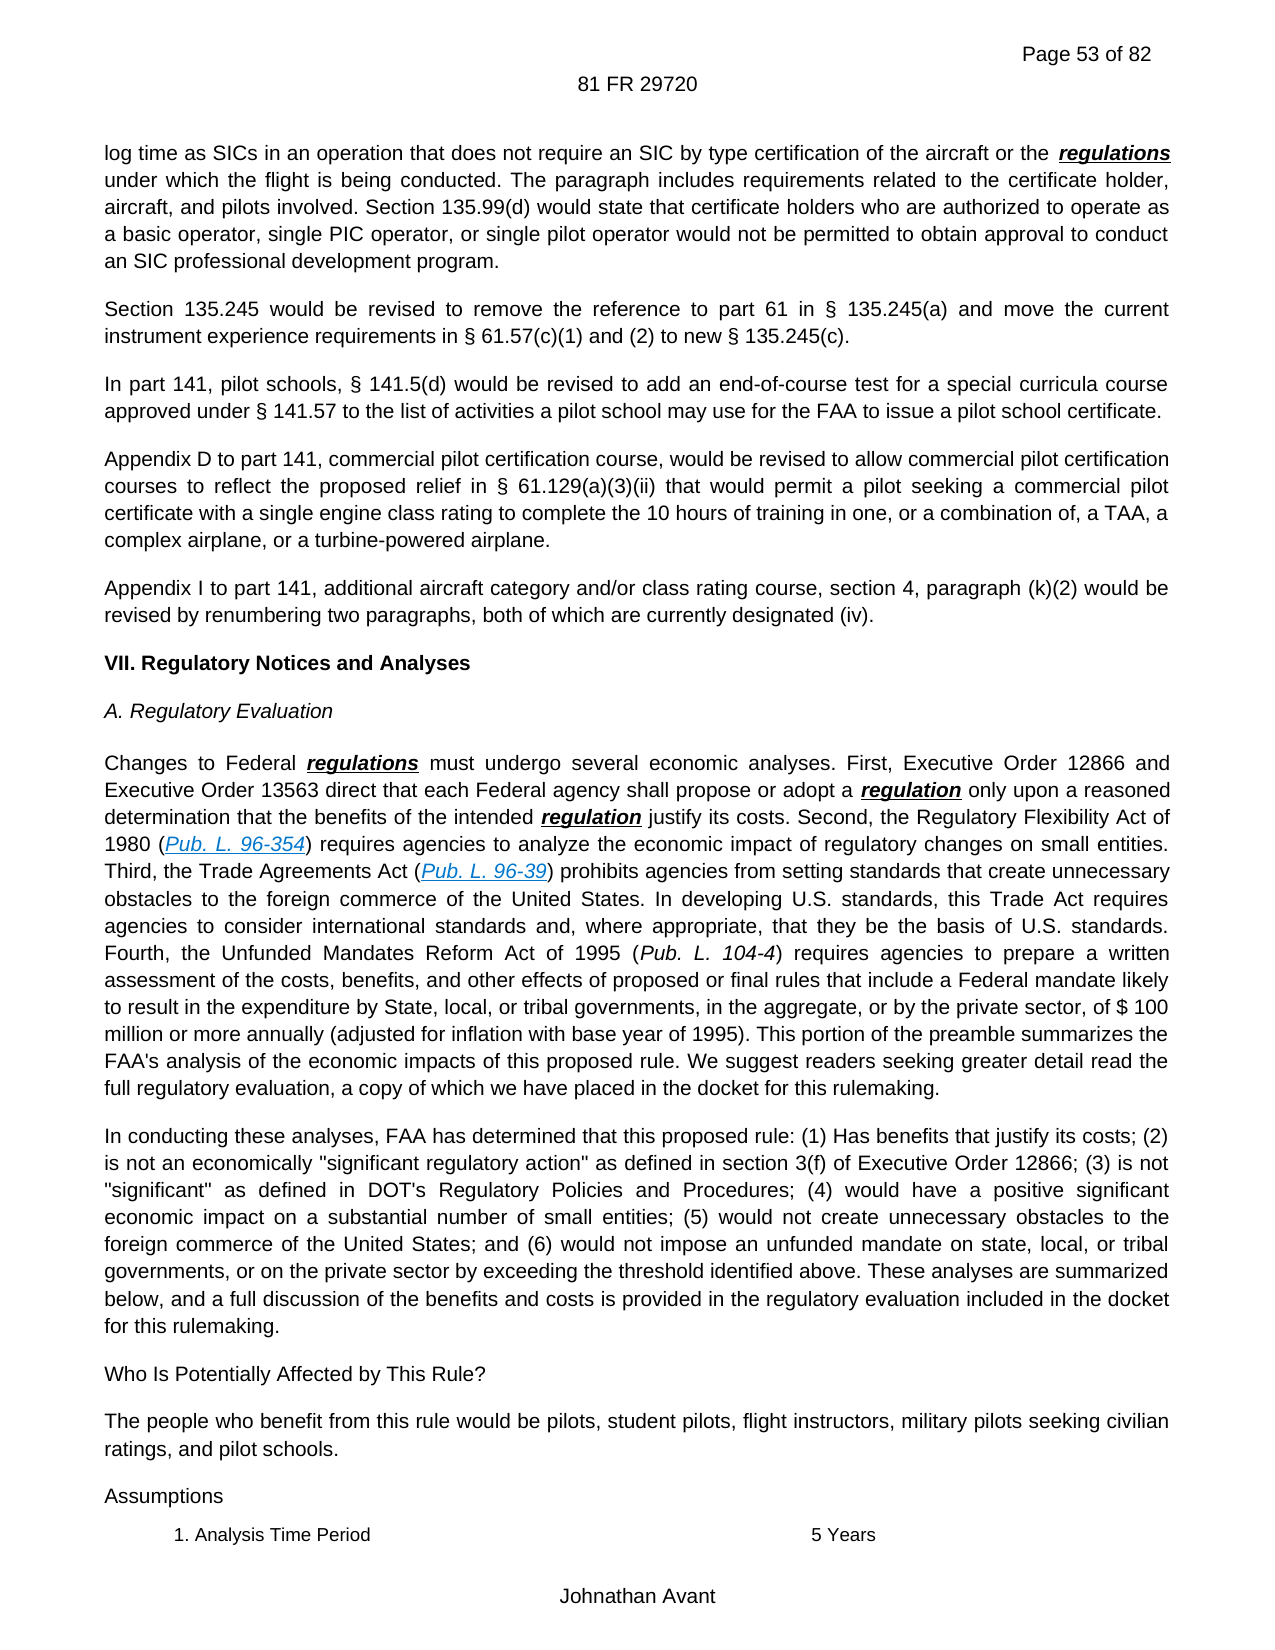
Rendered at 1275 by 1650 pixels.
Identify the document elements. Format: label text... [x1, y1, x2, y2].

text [104, 137, 1171, 273]
text Changes to Federal regulations must undergo several economic analyses. First, Executive Order 12866 and Executive Order 13563 direct that each Federal agency shall propose or adopt a regulation only upon a reasoned determination that the benefits of the intended regulation justify its costs. Second, the Regulatory Flexibility Act of 1980 (Pub. L. 96-354) requires agencies to analyze the economic impact of regulatory changes on small entities. Third, the Trade Agreements Act (Pub. L. 96-39) prohibits agencies from setting standards that create unnecessary obstacles to the foreign commerce of the United States. In developing U.S. standards, this Trade Act requires agencies to consider international standards and, where appropriate, that they be the basis of U.S. standards. Fourth, the Unfunded Mandates Reform Act of 1995 (Pub. L. 104-4) requires agencies to prepare a written assessment of the costs, benefits, and other effects of proposed or final rules that include a Federal mandate likely to result in the expenditure by State, local, or tribal governments, in the aggregate, or by the private sector, of $ 100 million or more annually (adjusted for inflation with base year of 1995). This portion of the preamble summarizes the FAA's analysis of the economic impacts of this proposed rule. We suggest readers seeking greater detail read the full regulatory evaluation, a copy of which we have placed in the docket for this rulemaking. [104, 748, 1171, 1100]
text In conducting these analyses, FAA has determined that this proposed rule: (1) Has benefits that justify its costs; (2) is not an economically "significant regulatory action" as defined in section 3(f) of Executive Order 12866; (3) is not "significant" as defined in DOT's Regulatory Policies and Procedures; (4) would have a positive significant economic impact on a substantial number of small entities; (5) would not create unnecessary obstacles to the foreign commerce of the United States; and (6) would not impose an unfunded mandate on state, local, or tribal governments, or on the private sector by exceeding the threshold identified above. These analyses are summarized below, and a full discussion of the benefits and costs is provided in the regulatory evaluation included in the docket for this rulemaking. [104, 1121, 1171, 1337]
text Appendix I to part 141, additional aircraft category and/or class rating course, section 4, paragraph (k)(2) would be revised by renumbering two paragraphs, both of which are currently designated (iv). [104, 573, 1171, 627]
text VII. Regulatory Notices and Analyses [104, 648, 1171, 675]
text The people who benefit from this rule would be pilots, student pilots, flight instructors, military pilots seeking civilian ratings, and pilot schools. [104, 1406, 1171, 1460]
text In part 141, pilot schools, § 141.5(d) would be revised to add an end-of-course test for a special curricula course approved under § 141.57 to the list of activities a pilot school may use for the FAA to issue a pilot school certificate. [104, 369, 1171, 423]
table_header 5 Years [800, 1508, 1112, 1548]
text Assumptions [104, 1481, 1171, 1508]
text Section 135.245 would be revised to remove the reference to part 61 in § 135.245(a) and move the current instrument experience requirements in § 61.57(c)(1) and (2) to new § 135.245(c). [104, 294, 1171, 348]
text Who Is Potentially Affected by This Rule? [104, 1358, 1171, 1385]
text Appendix D to part 141, commercial pilot certification course, would be revised to allow commercial pilot certification courses to reflect the proposed relief in § 61.129(a)(3)(ii) that would permit a pilot seeking a commercial pilot certificate with a single engine class rating to complete the 10 hours of training in one, or a combination of, a TAA, a complex airplane, or a turbine-powered airplane. [104, 444, 1171, 552]
table_header 1. Analysis Time Period [163, 1508, 800, 1548]
text A. Regulatory Evaluation [104, 696, 1171, 723]
